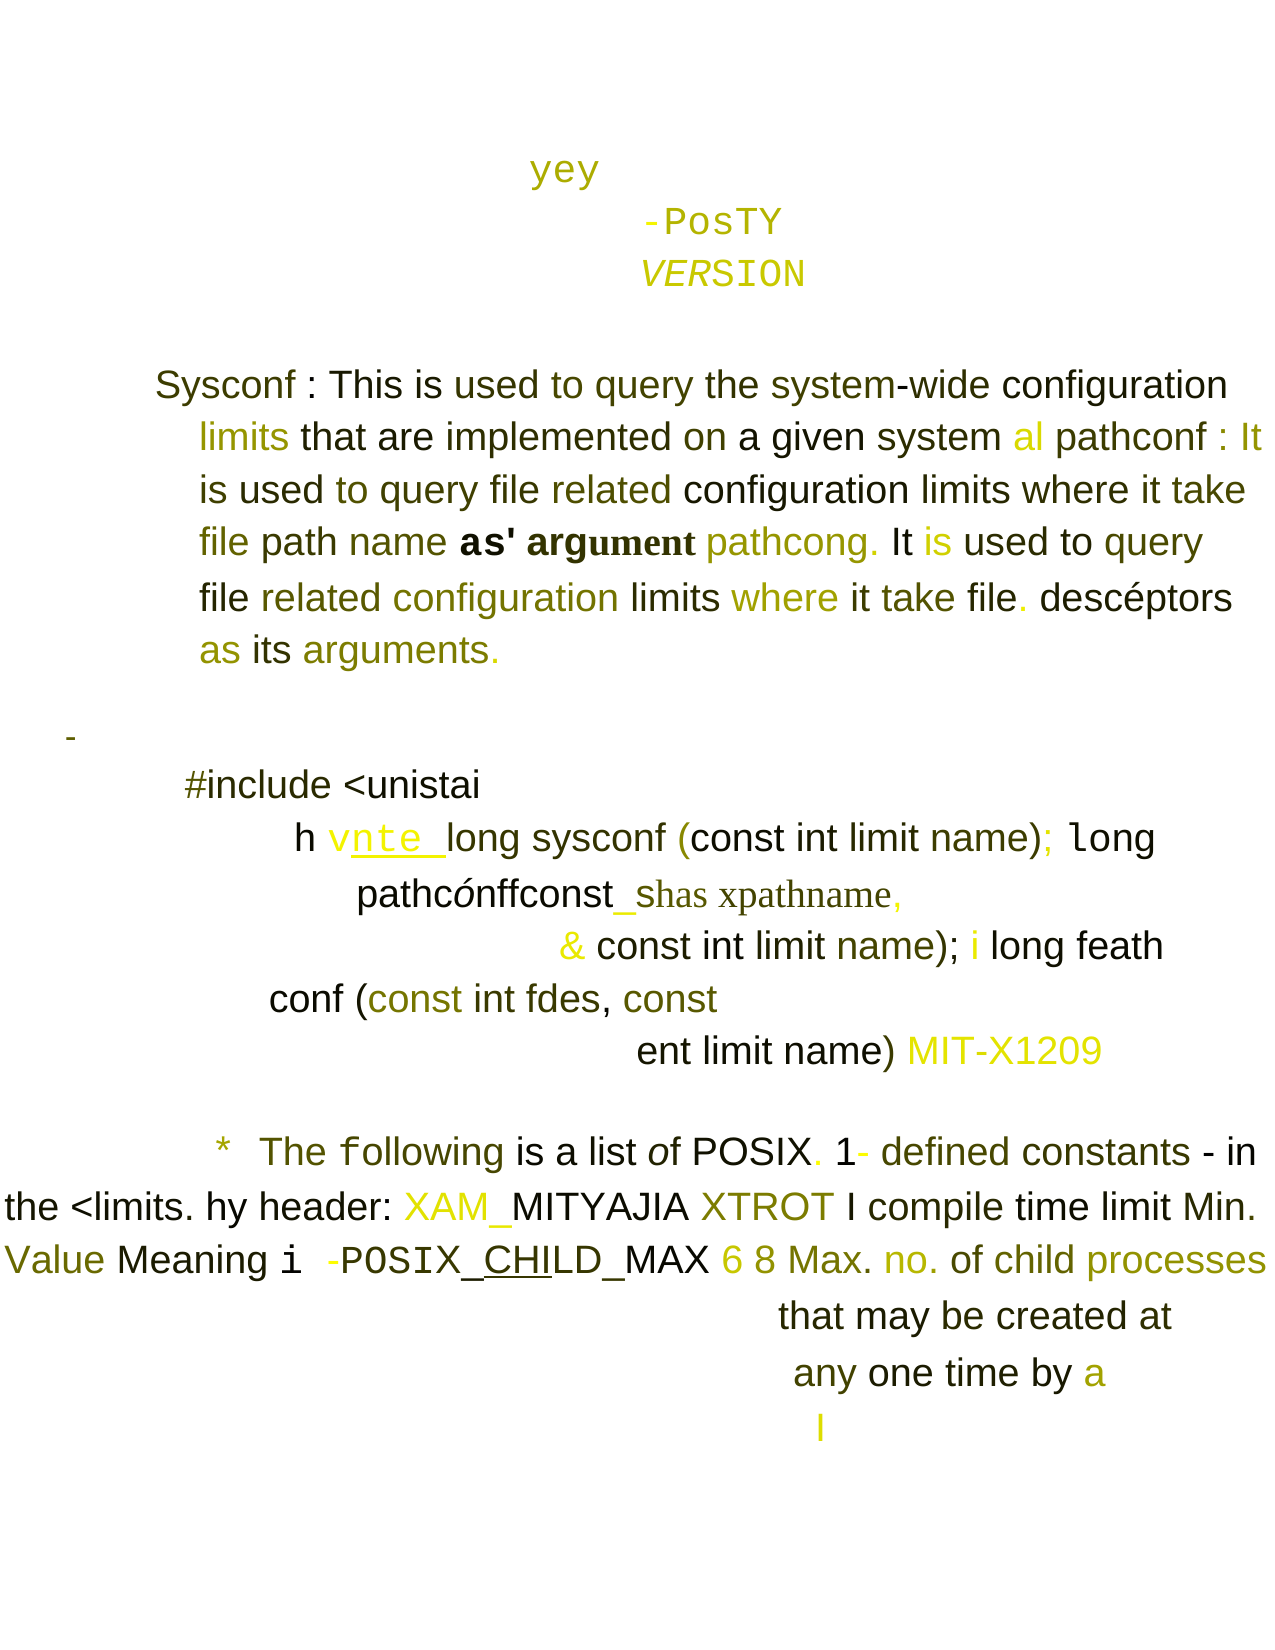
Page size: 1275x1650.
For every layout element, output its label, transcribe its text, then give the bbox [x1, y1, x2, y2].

text ent limit name) MIT-X1209 [636, 1027, 1250, 1073]
text & const int limit name); i long feath conf (const int fdes, const [268, 923, 1248, 1021]
text #include <unistai [184, 762, 578, 807]
text any one time by a [793, 1349, 1200, 1395]
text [89, 1404, 947, 1450]
text - [64, 715, 118, 756]
text yey [528, 150, 627, 195]
text -PosTY VERSION [639, 202, 940, 298]
text * The following is a list of POSIX. 1- defined constants - in the <limits. hy header: XAM_MITYAJIA XTROT I compile time limit Min. Value Meaning i -POSIX_CHILD_MAX 6 8 Max. no. of child processes [4, 1128, 1275, 1285]
text that may be created at [778, 1292, 1262, 1338]
text Sysconf : This is used to query the system-wide configuration limits that are implemented on a given system al pathconf : It is used to query file related configuration limits where it take file path name as' argument pathcong. It is used to query file related configuration limits where it take file. descéptors as its arguments. [154, 361, 1263, 672]
text h vnte long sysconf (const int limit name); long pathcónffconst_shas xpathname, [294, 814, 1165, 916]
